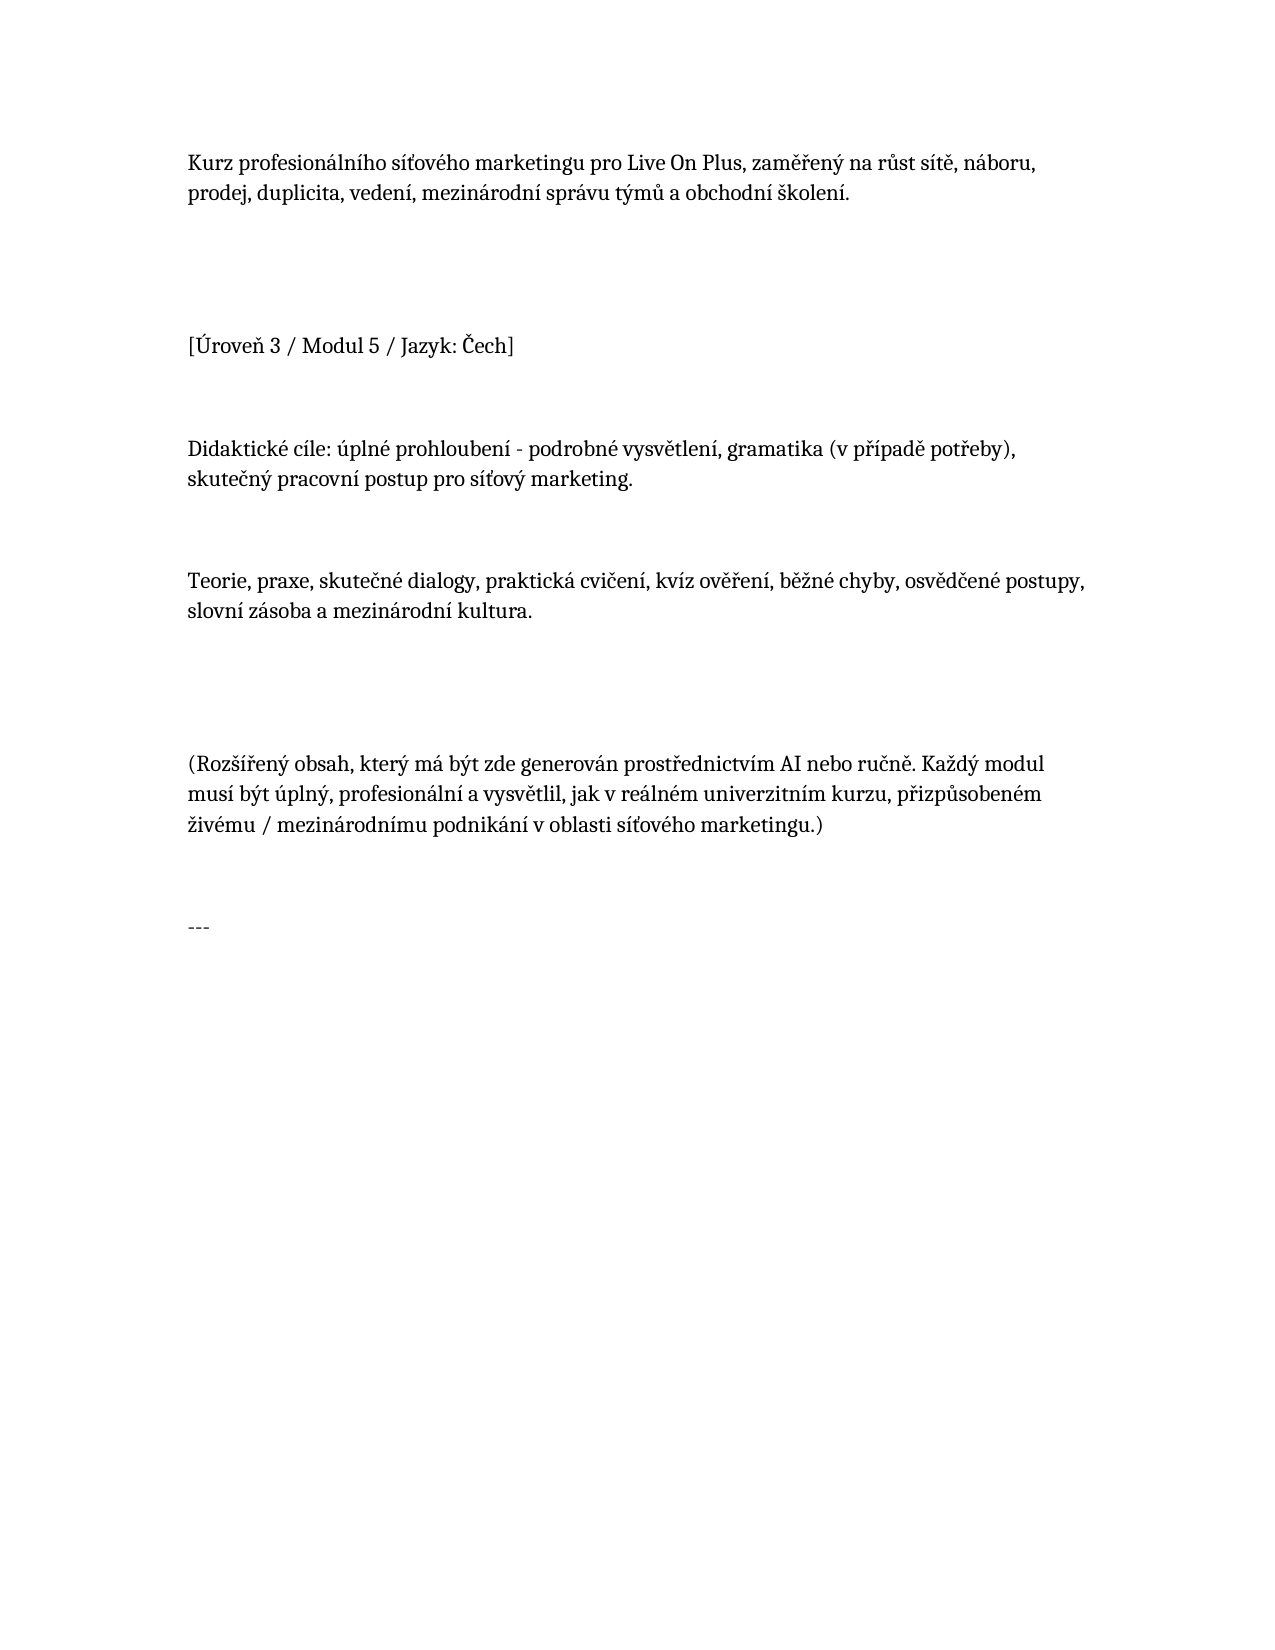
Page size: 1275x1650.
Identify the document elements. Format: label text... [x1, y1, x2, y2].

text [Úroveň 3 / Modul 5 / Jazyk: Čech] [187, 333, 1087, 360]
text Didaktické cíle: úplné prohloubení - podrobné vysvětlení, gramatika (v případě potřeby), skutečný pracovní postup pro síťový marketing. [187, 435, 1087, 492]
text --- [187, 913, 1087, 940]
text Teorie, praxe, skutečné dialogy, praktická cvičení, kvíz ověření, běžné chyby, osvědčené postupy, slovní zásoba a mezinárodní kultura. [187, 568, 1087, 624]
text (Rozšířený obsah, který má být zde generován prostřednictvím AI nebo ručně. Každý modul musí být úplný, profesionální a vysvětlil, jak v reálném univerzitním kurzu, přizpůsobeném živému / mezinárodnímu podnikání v oblasti síťového marketingu.) [187, 751, 1087, 838]
text Kurz profesionálního síťového marketingu pro Live On Plus, zaměřený na růst sítě, náboru, prodej, duplicita, vedení, mezinárodní správu týmů a obchodní školení. [187, 150, 1087, 207]
